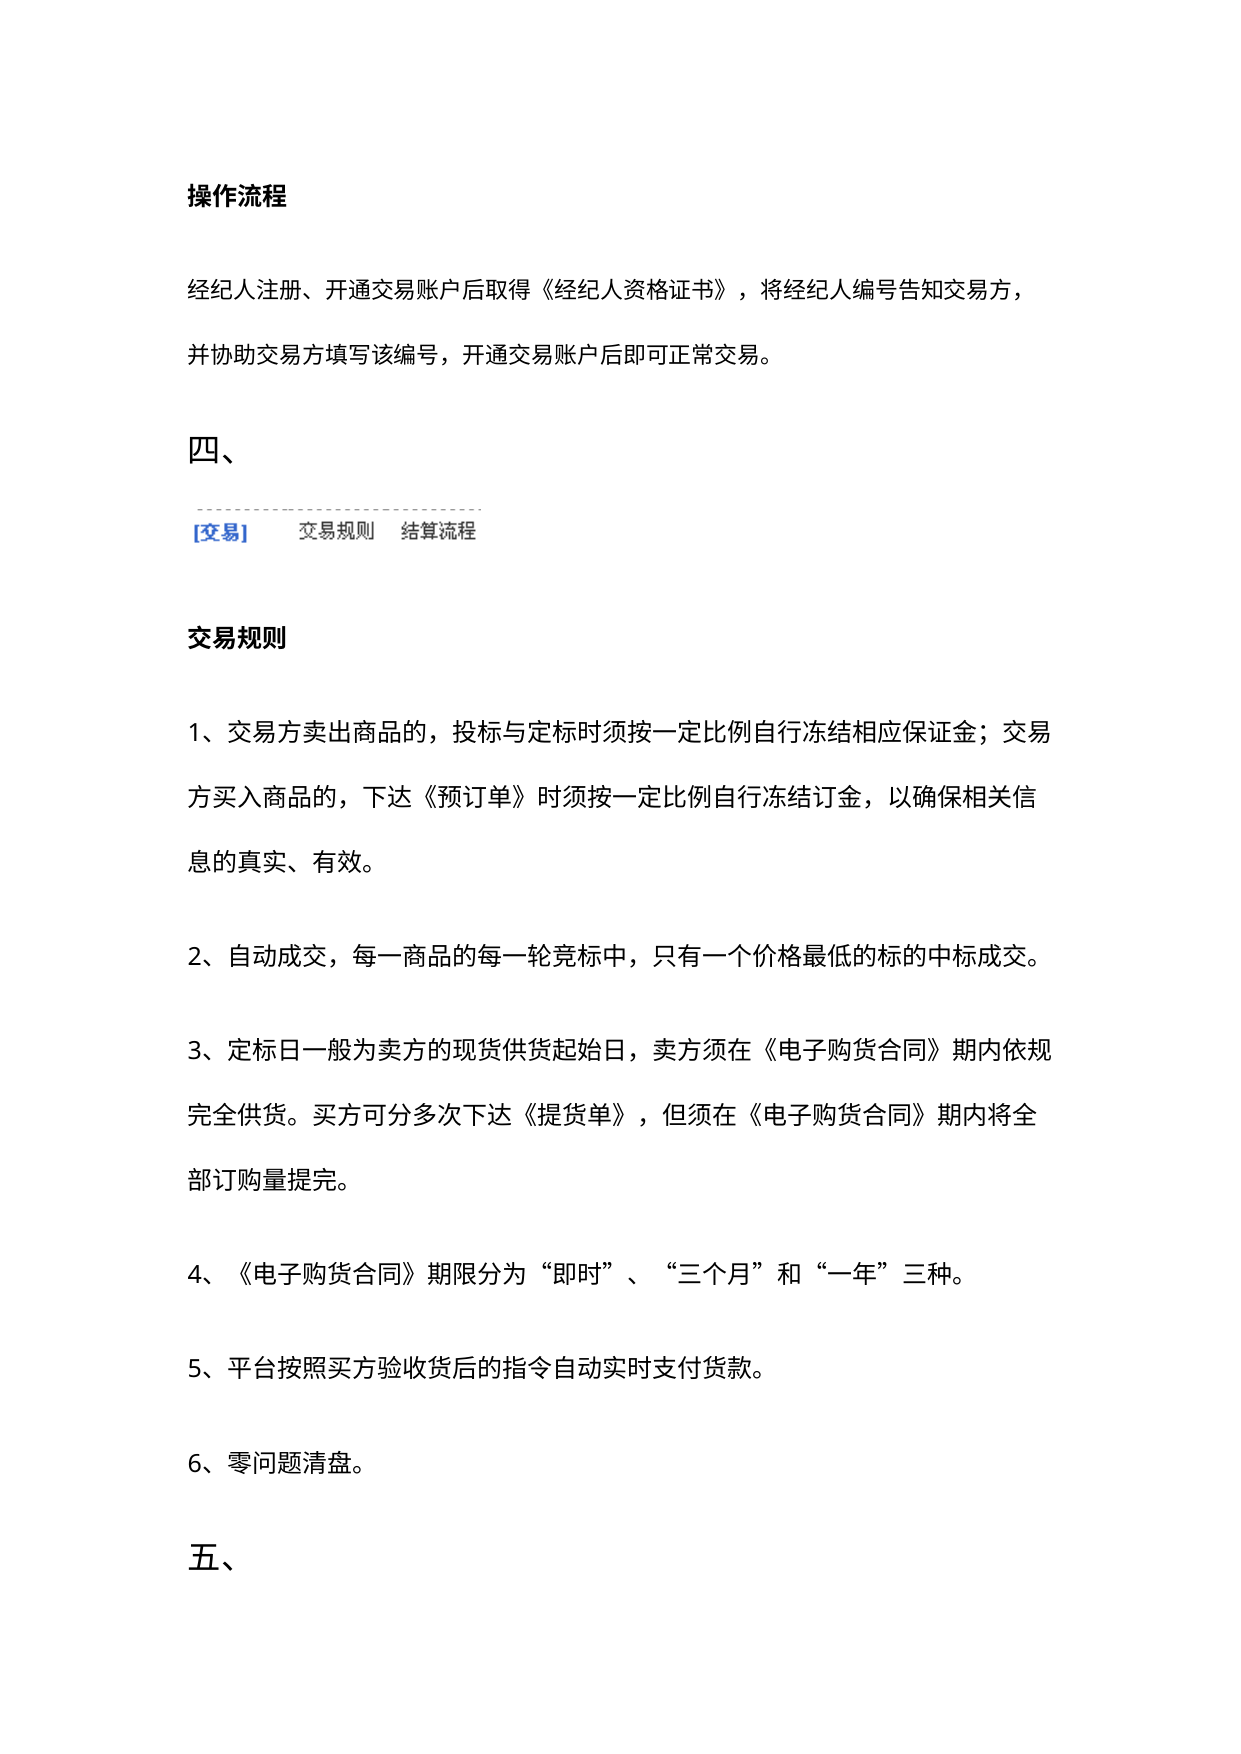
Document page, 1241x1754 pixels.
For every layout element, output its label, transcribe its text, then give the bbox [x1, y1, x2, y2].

text 四、 [187, 415, 1053, 480]
text 2、自动成交，每一商品的每一轮竞标中，只有一个价格最低的标的中标成交。 [187, 922, 1053, 987]
text 五、 [187, 1523, 1053, 1588]
text 经纪人注册、开通交易账户后取得《经纪人资格证书》，将经纪人编号告知交易方，并协助交易方填写该编号，开通交易账户后即可正常交易。 [187, 256, 1053, 386]
text 3、定标日一般为卖方的现货供货起始日，卖方须在《电子购货合同》期内依规完全供货。买方可分多次下达《提货单》，但须在《电子购货合同》期内将全部订购量提完。 [187, 1016, 1053, 1211]
text 操作流程 [187, 162, 1053, 227]
text 1、交易方卖出商品的，投标与定标时须按一定比例自行冻结相应保证金；交易方买入商品的，下达《预订单》时须按一定比例自行冻结订金，以确保相关信息的真实、有效。 [187, 698, 1053, 893]
text 交易规则 [187, 604, 1053, 669]
text 4、《电子购货合同》期限分为“即时”、“三个月”和“一年”三种。 [187, 1240, 1053, 1305]
picture [187, 509, 481, 551]
text 6、零问题清盘。 [187, 1429, 1053, 1494]
text 5、平台按照买方验收货后的指令自动实时支付货款。 [187, 1334, 1053, 1399]
